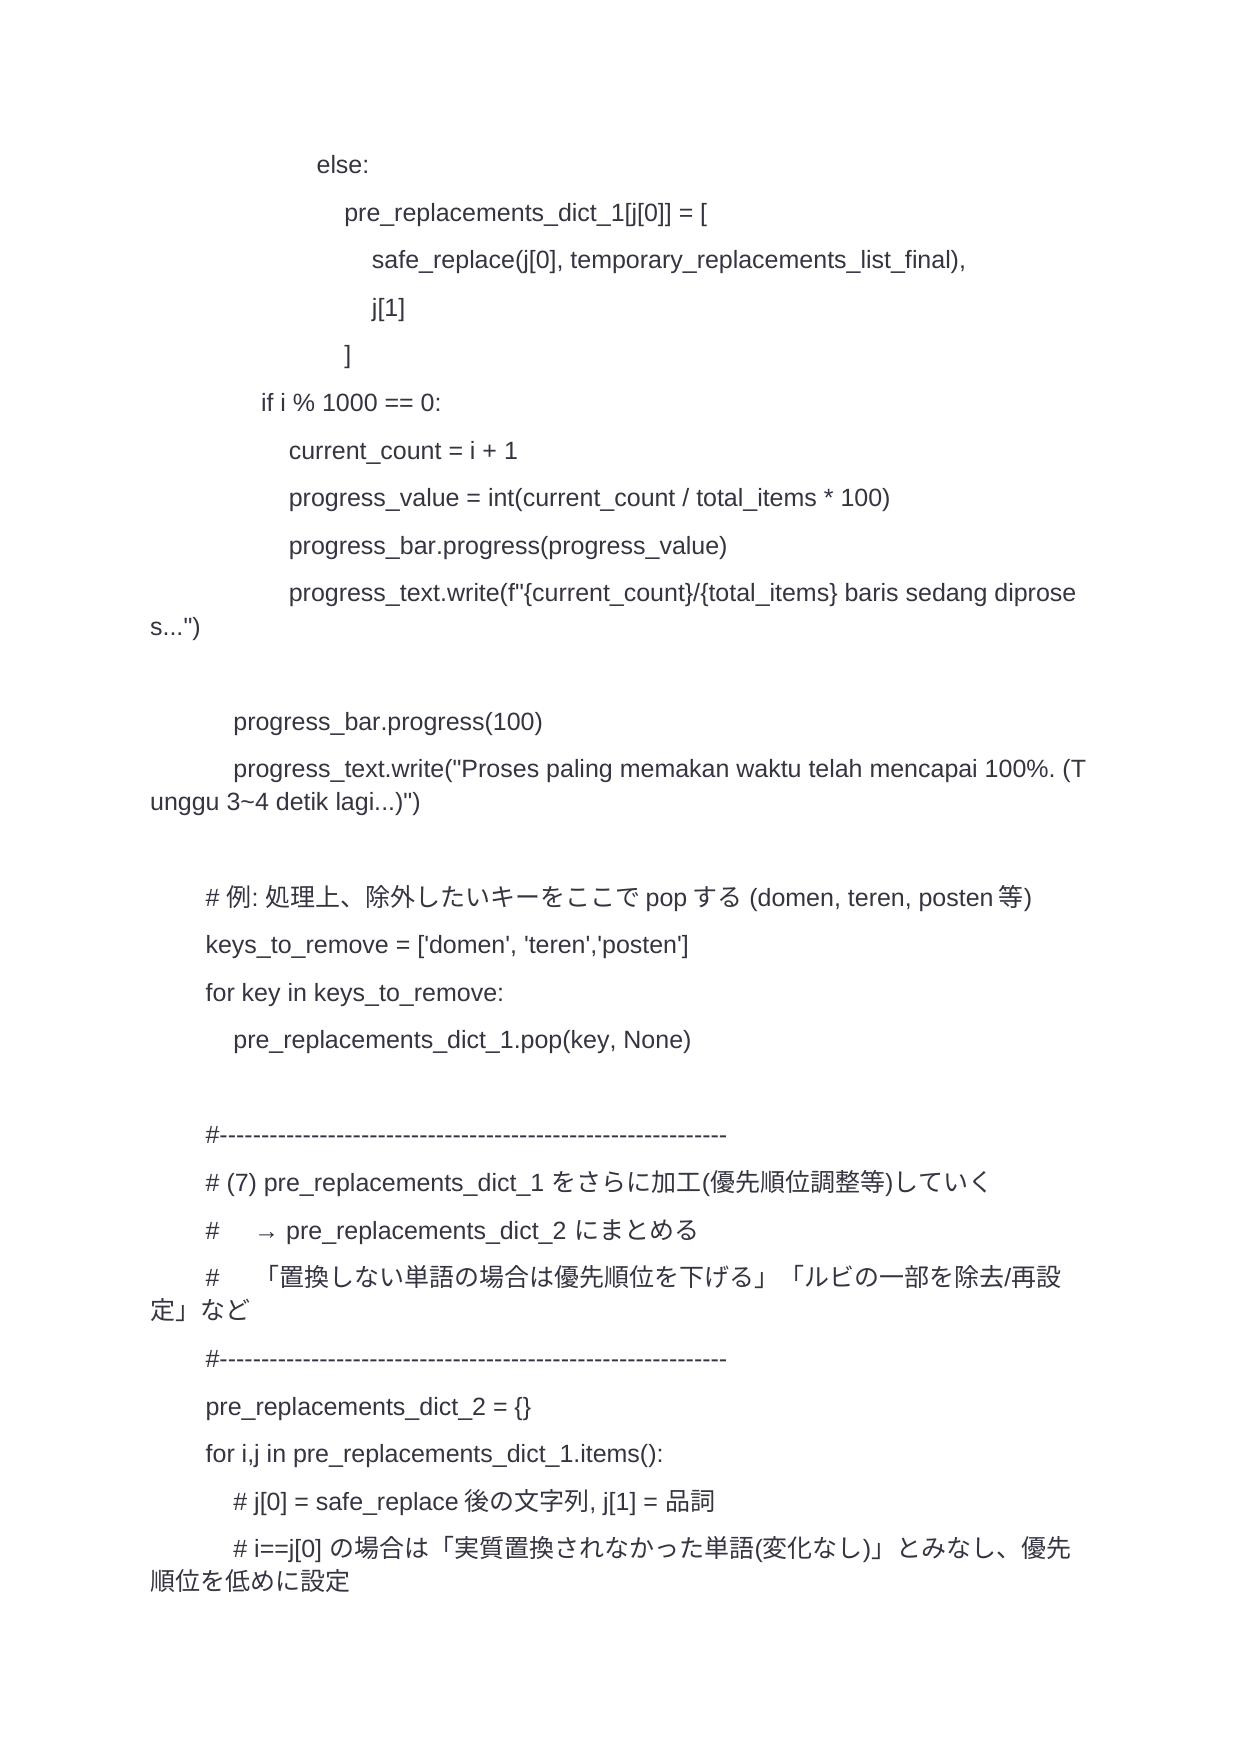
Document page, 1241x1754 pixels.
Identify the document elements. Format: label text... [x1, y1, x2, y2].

text progress_bar.progress(100) [150, 707, 1090, 735]
text #------------------------------------------------------------- [150, 1344, 1090, 1373]
text # j[0] = safe_replace後の文字列, j[1] = 品詞 [150, 1487, 1090, 1516]
text # → pre_replacements_dict_2 にまとめる [150, 1216, 1090, 1244]
text progress_text.write("Proses paling memakan waktu telah mencapai 100%. (Tunggu 3~4 detik lagi...)") [150, 754, 1090, 816]
text #------------------------------------------------------------- [150, 1121, 1090, 1149]
text pre_replacements_dict_2 = {} [150, 1392, 1090, 1420]
text pre_replacements_dict_1[j[0]] = [ [150, 198, 1090, 226]
text # i==j[0] の場合は「実質置換されなかった単語(変化なし)」とみなし、優先順位を低めに設定 [150, 1534, 1090, 1596]
text for key in keys_to_remove: [150, 978, 1090, 1006]
text # 「置換しない単語の場合は優先順位を下げる」「ルビの一部を除去/再設定」など [150, 1263, 1090, 1325]
text ] [150, 340, 1090, 369]
text safe_replace(j[0], temporary_replacements_list_final), [150, 245, 1090, 274]
text j[1] [150, 293, 1090, 322]
text pre_replacements_dict_1.pop(key, None) [150, 1025, 1090, 1054]
text keys_to_remove = ['domen', 'teren','posten'] [150, 930, 1090, 959]
text current_count = i + 1 [150, 436, 1090, 464]
text if i % 1000 == 0: [150, 388, 1090, 417]
text # (7) pre_replacements_dict_1 をさらに加工(優先順位調整等)していく [150, 1168, 1090, 1197]
text progress_text.write(f"{current_count}/{total_items} baris sedang diproses...") [150, 578, 1090, 640]
text progress_bar.progress(progress_value) [150, 531, 1090, 559]
text # 例: 処理上、除外したいキーをここでpopする (domen, teren, posten等) [150, 882, 1090, 911]
text progress_value = int(current_count / total_items * 100) [150, 483, 1090, 512]
text for i,j in pre_replacements_dict_1.items(): [150, 1439, 1090, 1468]
text else: [150, 150, 1090, 179]
